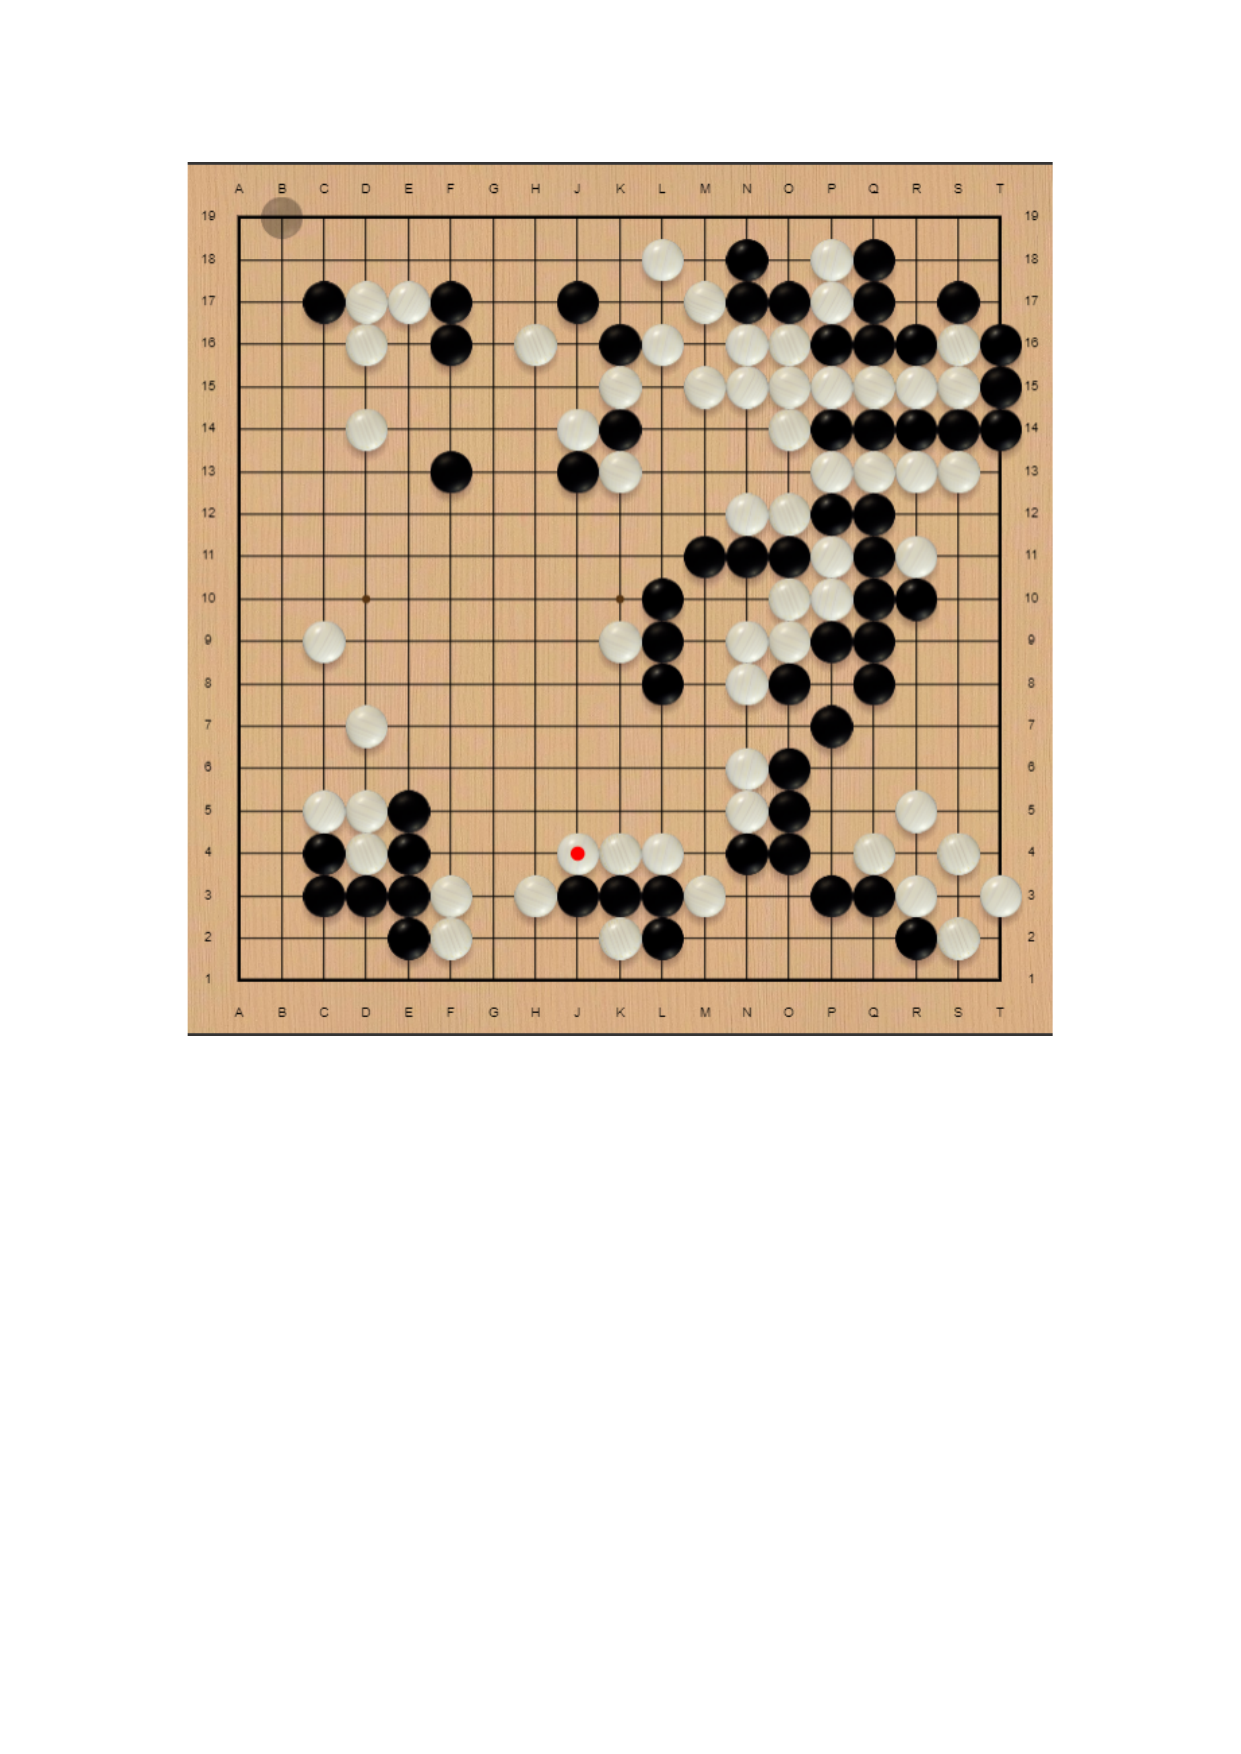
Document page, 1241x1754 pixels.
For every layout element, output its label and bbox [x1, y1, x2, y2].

picture [187, 162, 1053, 1036]
